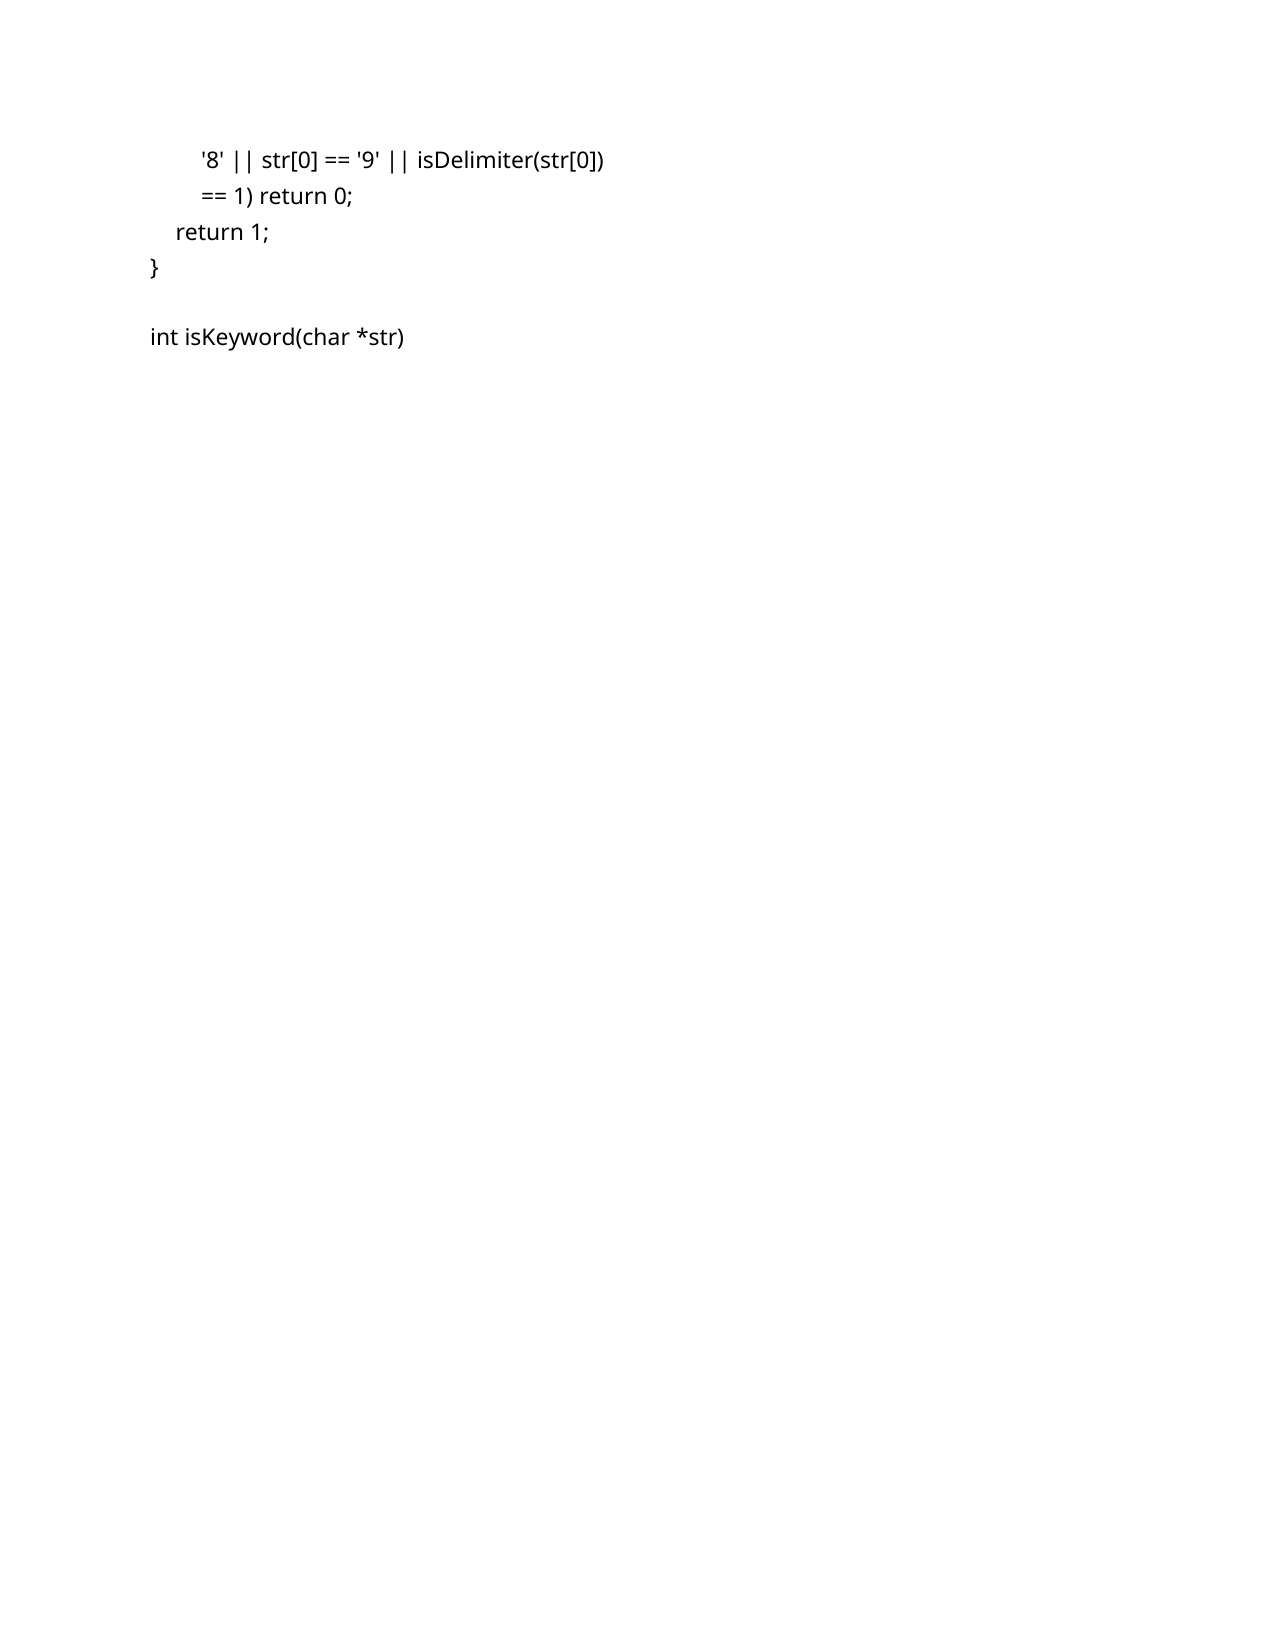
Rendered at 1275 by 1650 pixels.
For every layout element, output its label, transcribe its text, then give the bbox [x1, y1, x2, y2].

text } [150, 251, 1235, 282]
text return 1; [175, 216, 1235, 247]
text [201, 144, 628, 211]
text int isKeyword(char *str) [150, 321, 1235, 352]
